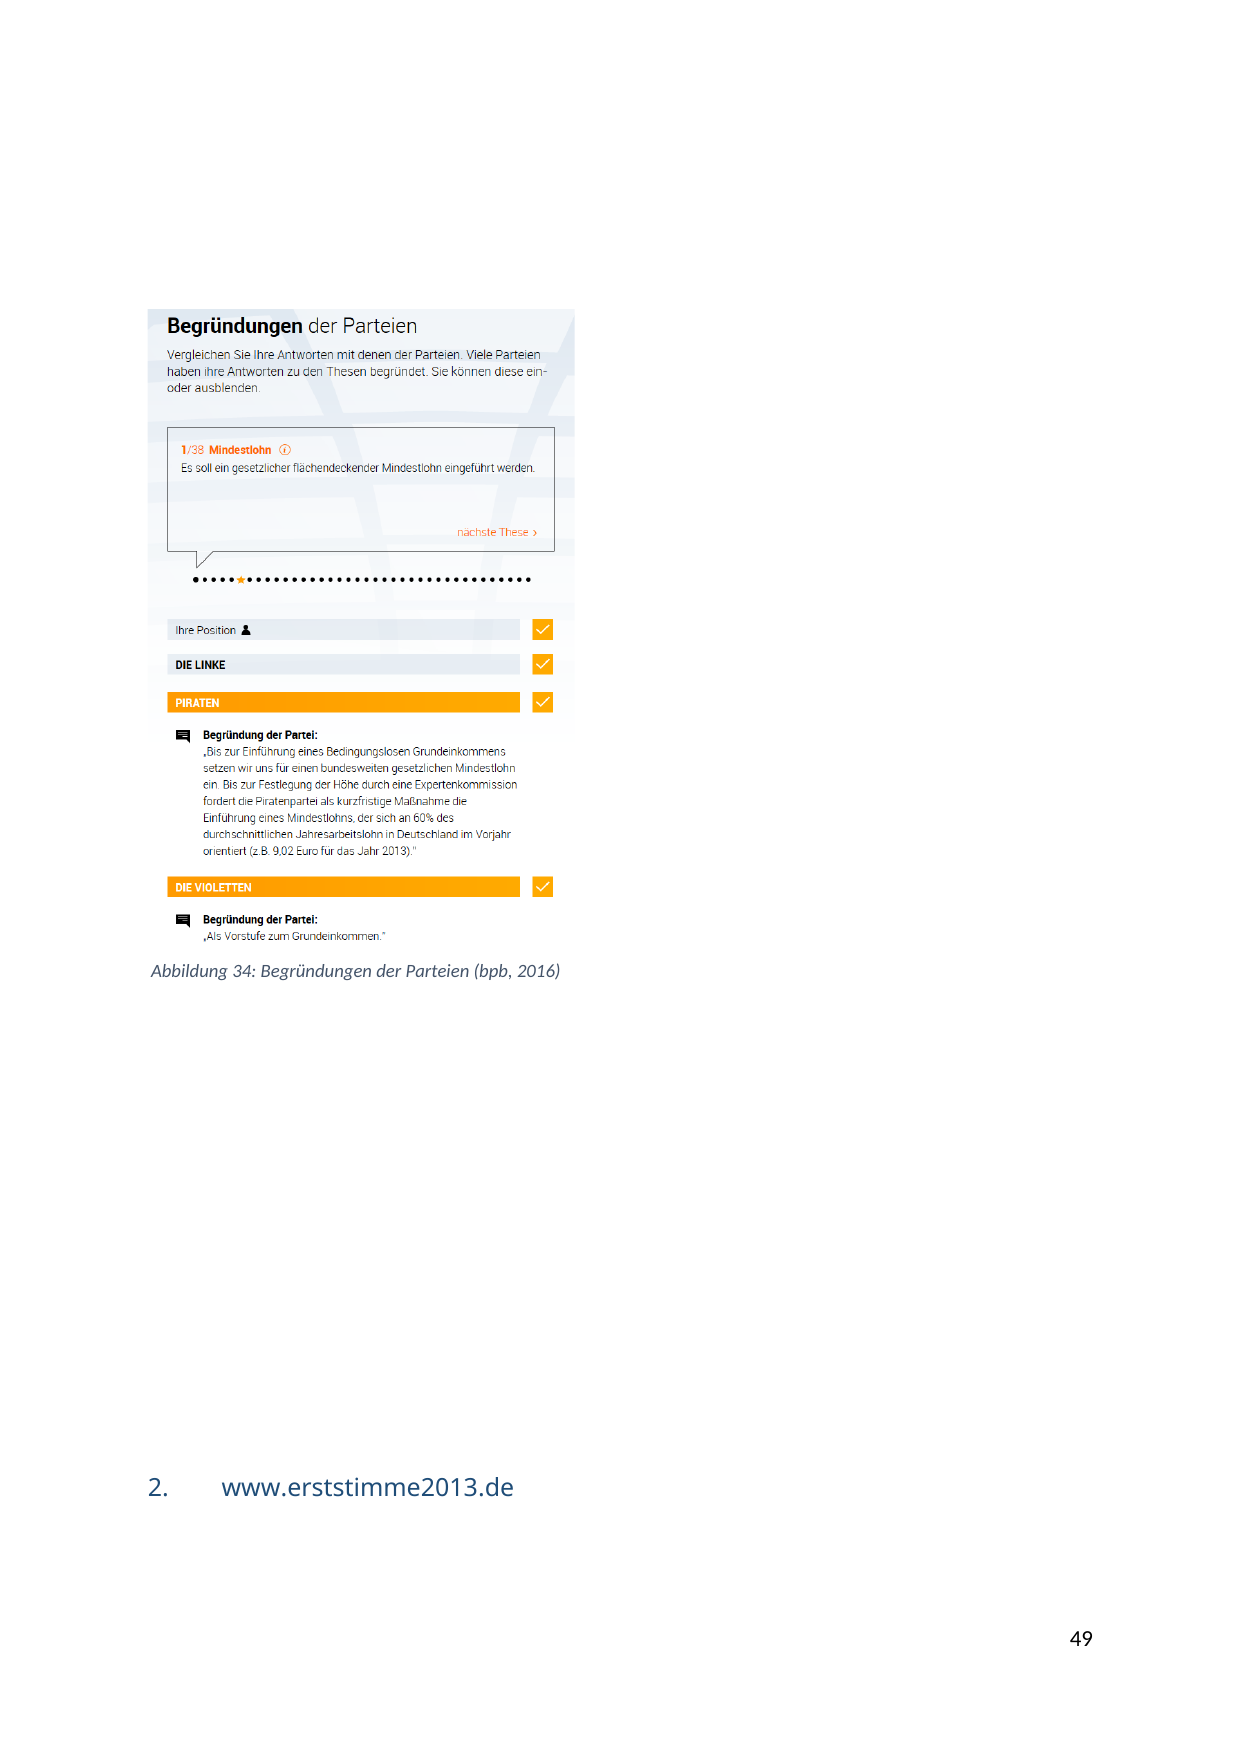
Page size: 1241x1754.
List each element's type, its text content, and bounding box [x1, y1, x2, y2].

picture [147, 309, 575, 950]
subtitle 2. www.erststimme2013.de [148, 1469, 1093, 1503]
